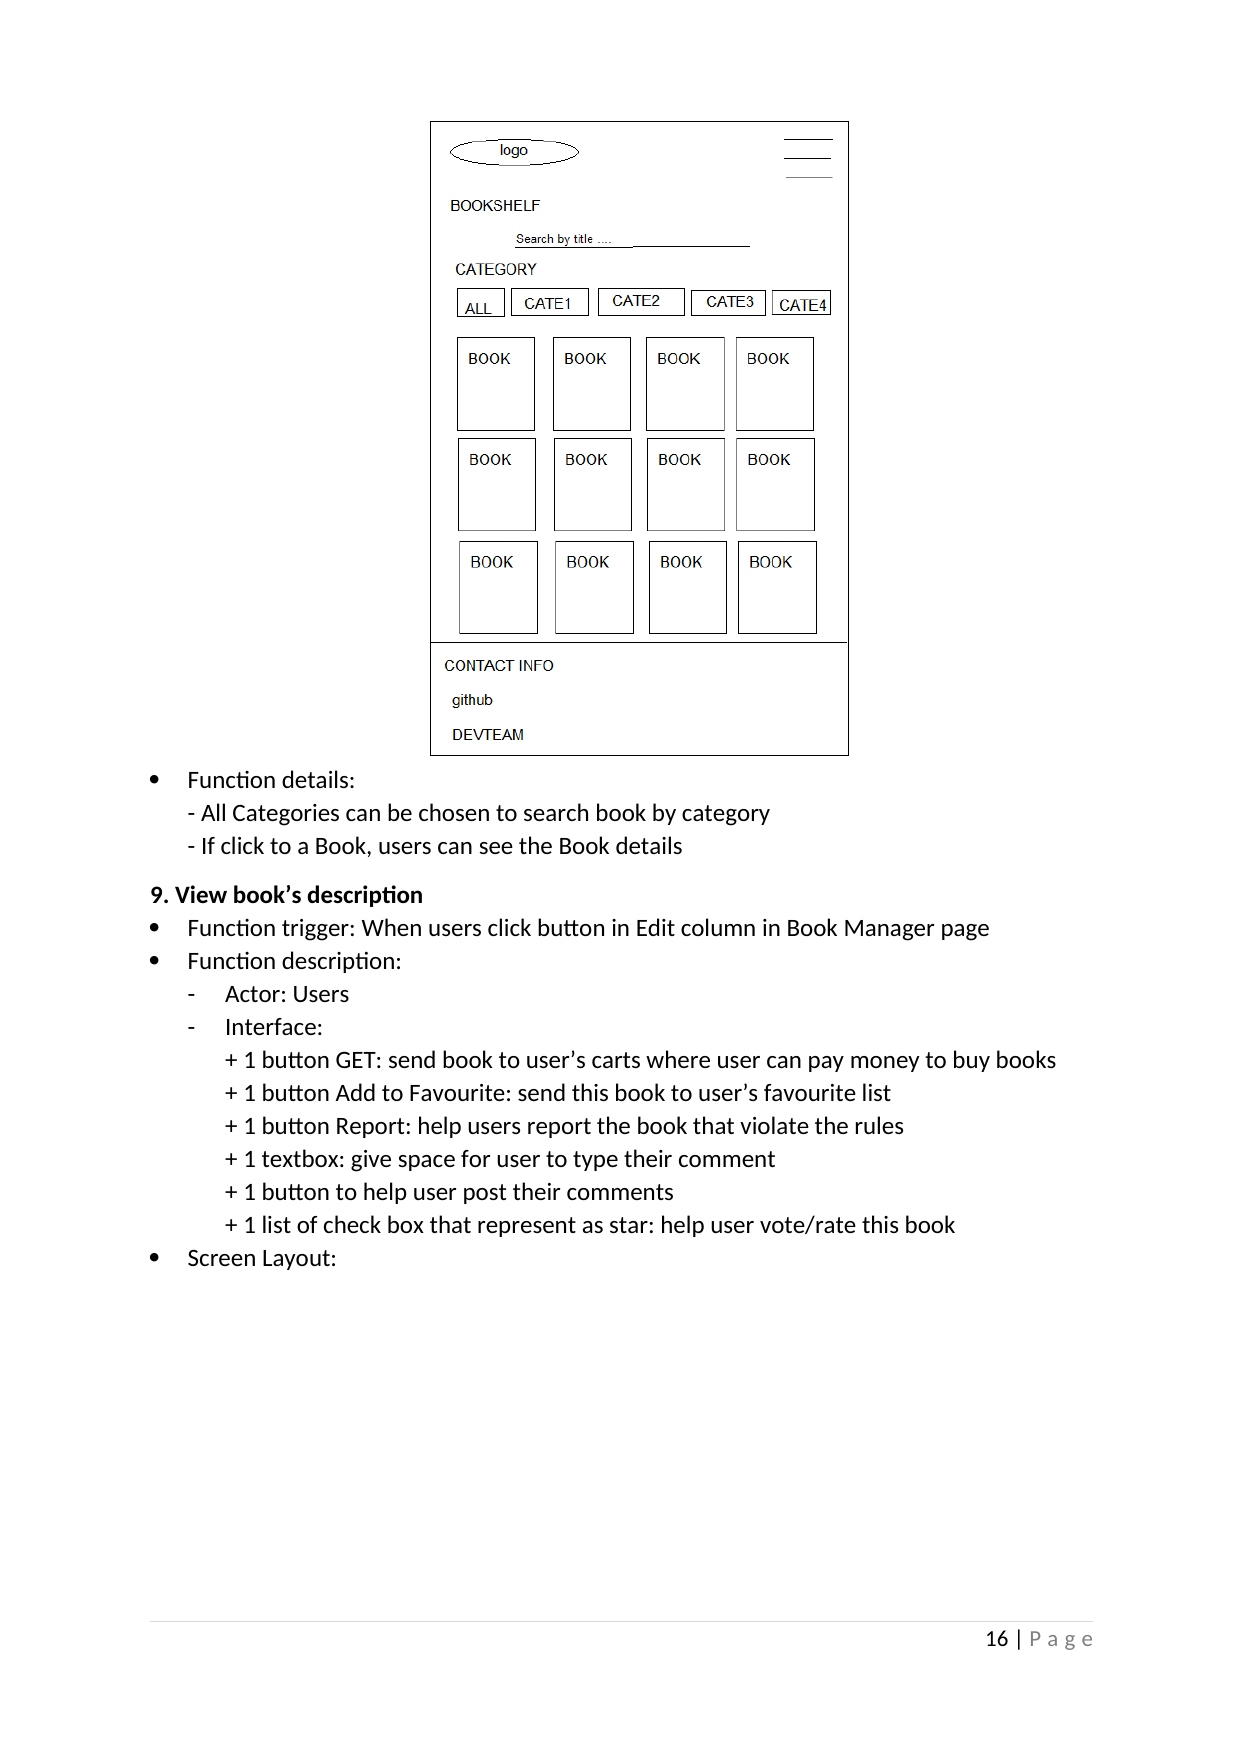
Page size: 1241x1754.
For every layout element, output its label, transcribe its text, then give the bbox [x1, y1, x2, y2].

list + 1 button to help user post their comments [225, 1176, 1093, 1206]
list Actor: Users [187, 978, 1093, 1009]
list Interface: [187, 1011, 1093, 1042]
list - All Categories can be chosen to search book by category [187, 797, 1093, 828]
list Function trigger: When users click button in Edit column in Book Manager page [150, 913, 1093, 943]
list + 1 list of check box that represent as star: help user vote/rate this book [225, 1209, 1093, 1239]
list + 1 button GET: send book to user’s carts where user can pay money to buy books [225, 1044, 1093, 1075]
list + 1 button Report: help users report the book that violate the rules [225, 1110, 1093, 1141]
list Screen Layout: [150, 1242, 1093, 1272]
subtitle 9. View book’s description [150, 880, 1093, 910]
list Function details: [150, 764, 1093, 795]
list Function description: [150, 946, 1093, 976]
list + 1 button Add to Favourite: send this book to user’s favourite list [225, 1077, 1093, 1108]
picture [423, 117, 857, 762]
list - If click to a Book, users can see the Book details [187, 830, 1093, 861]
list + 1 textbox: give space for user to type their comment [225, 1143, 1093, 1173]
